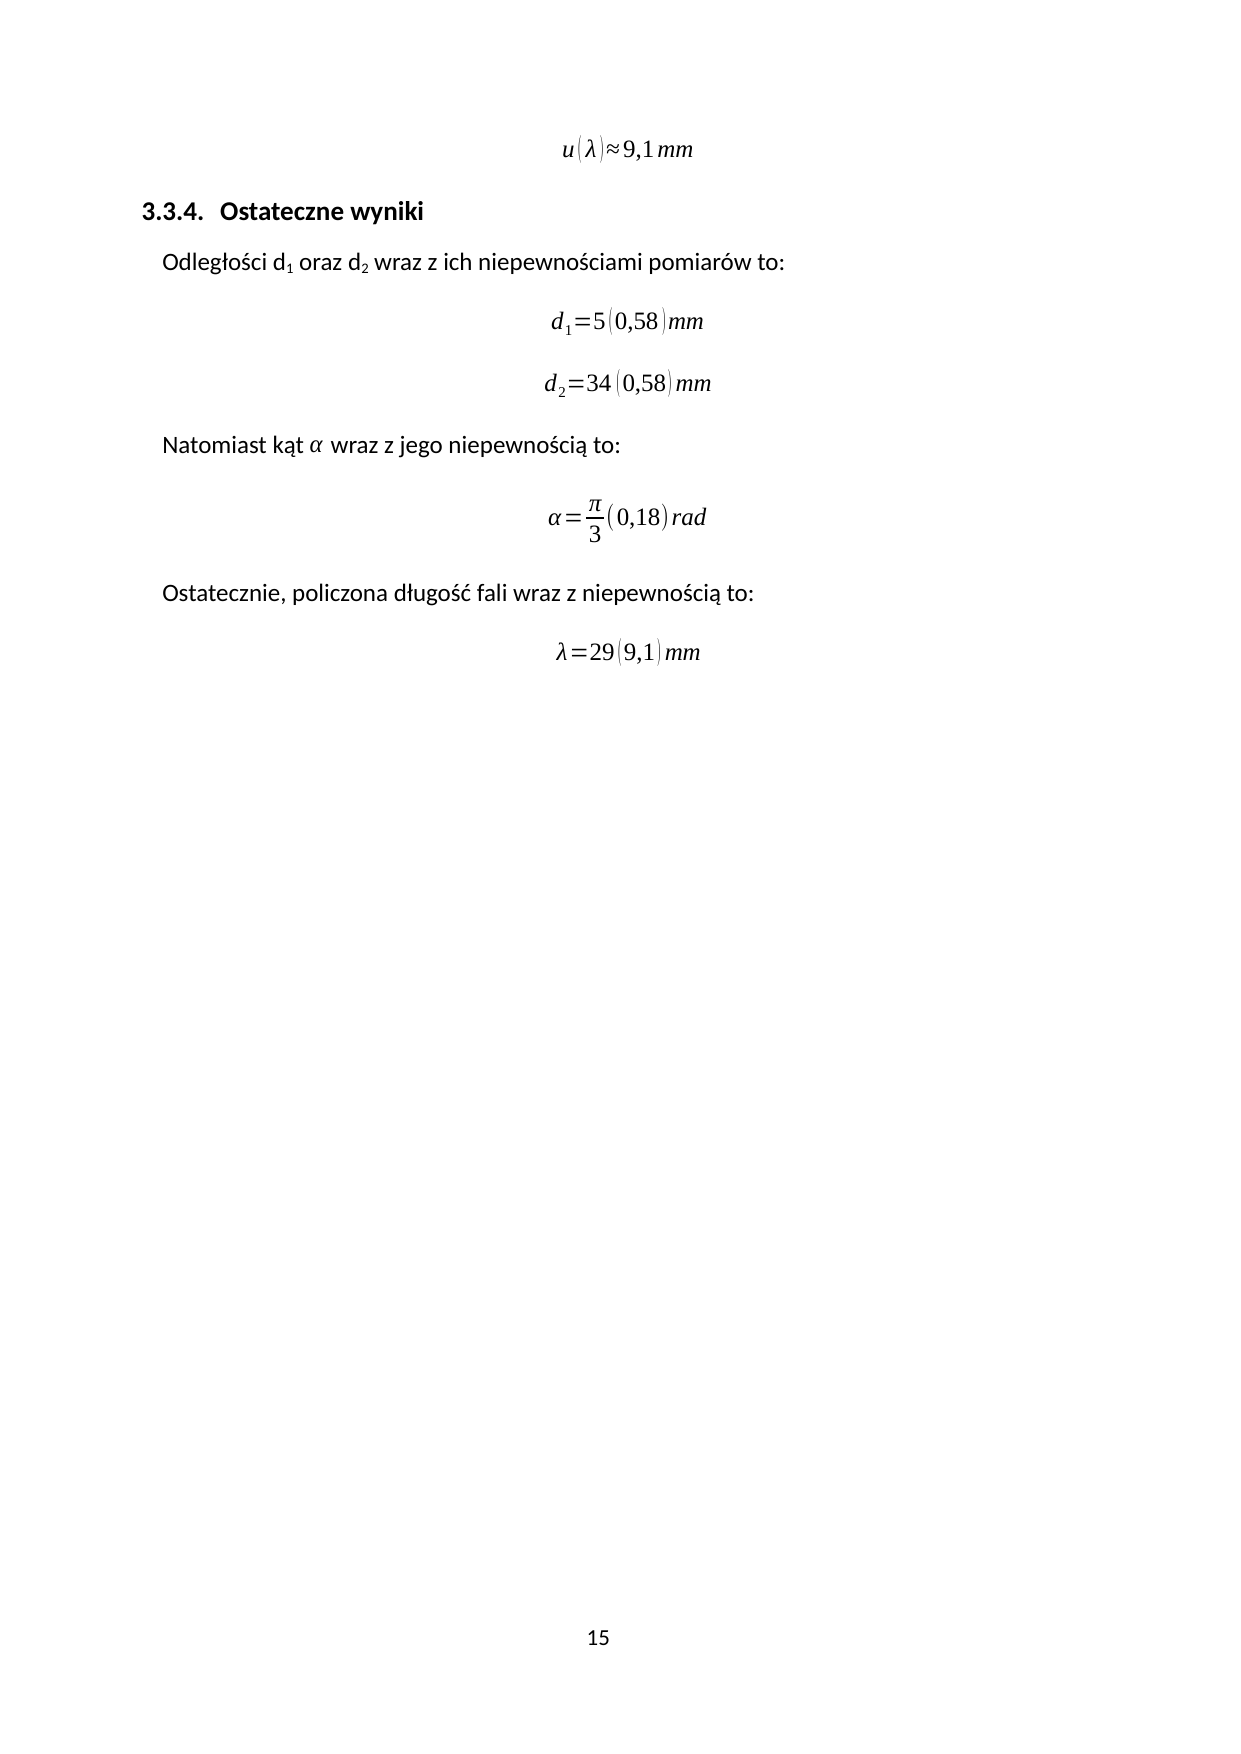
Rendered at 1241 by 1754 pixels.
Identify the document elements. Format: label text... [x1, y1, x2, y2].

subtitle Ostateczne wyniki [141, 194, 1109, 227]
text Odległości d1 oraz d2 wraz z ich niepewnościami pomiarów to: [141, 246, 1094, 277]
text Ostatecznie, policzona długość fali wraz z niepewnością to: [141, 577, 1094, 608]
text Natomiast kąt wraz z jego niepewnością to: [141, 429, 1094, 460]
